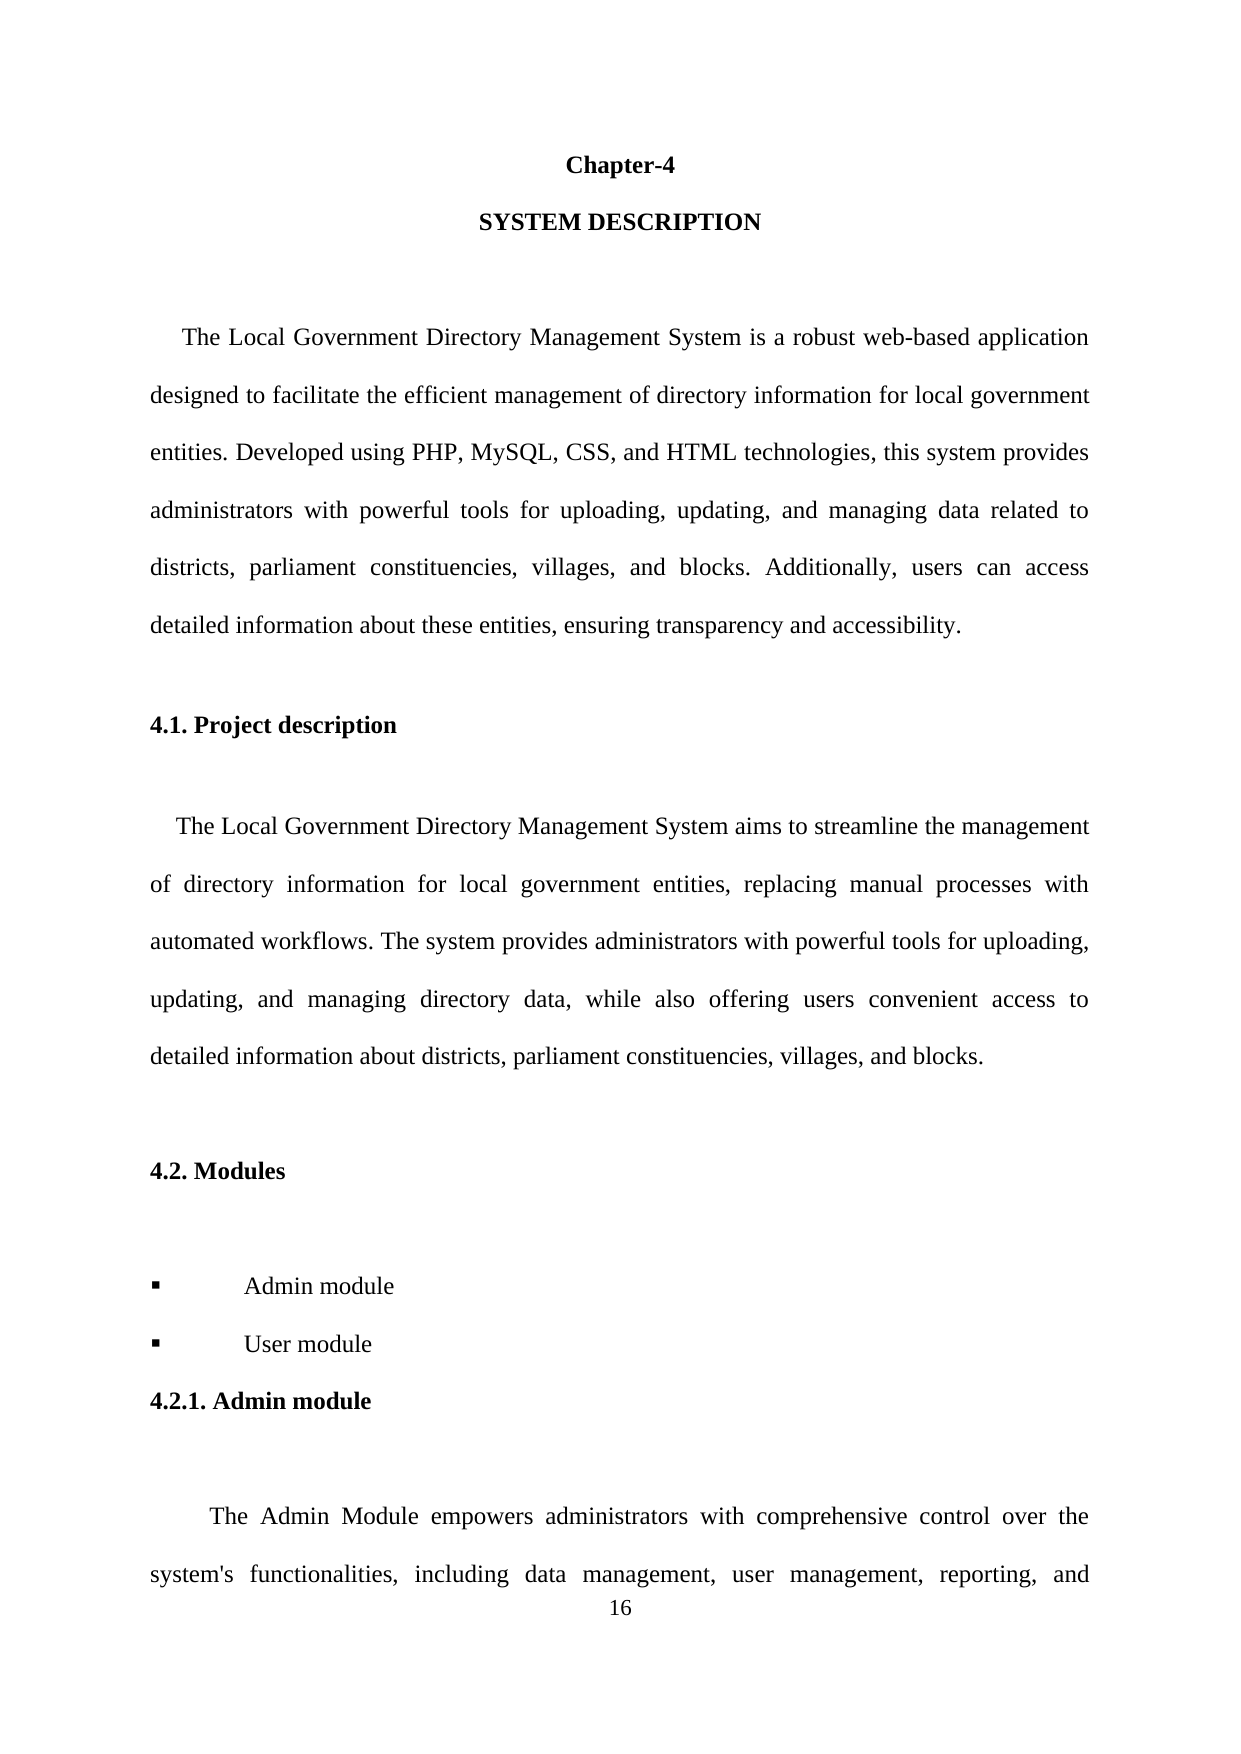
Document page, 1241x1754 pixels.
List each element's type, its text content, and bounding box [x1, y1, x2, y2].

text The Local Government Directory Management System is a robust web-based application designed to facilitate the efficient management of directory information for local government entities. Developed using PHP, MySQL, CSS, and HTML technologies, this system provides administrators with powerful tools for uploading, updating, and managing data related to districts, parliament constituencies, villages, and blocks. Additionally, users can access detailed information about these entities, ensuring transparency and accessibility. [150, 322, 1090, 639]
list User module [150, 1329, 1090, 1357]
text Chapter-4 [150, 150, 1090, 179]
text SYSTEM DESCRIPTION [150, 207, 1090, 236]
text 4.1. Project description [150, 711, 1090, 739]
text 4.2. Modules [150, 1156, 1090, 1185]
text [150, 1501, 1090, 1587]
list Admin module [150, 1271, 1090, 1300]
text The Local Government Directory Management System aims to streamline the management of directory information for local government entities, replacing manual processes with automated workflows. The system provides administrators with powerful tools for uploading, updating, and managing directory data, while also offering users convenient access to detailed information about districts, parliament constituencies, villages, and blocks. [150, 811, 1090, 1070]
text 4.2.1. Admin module [150, 1386, 1090, 1415]
